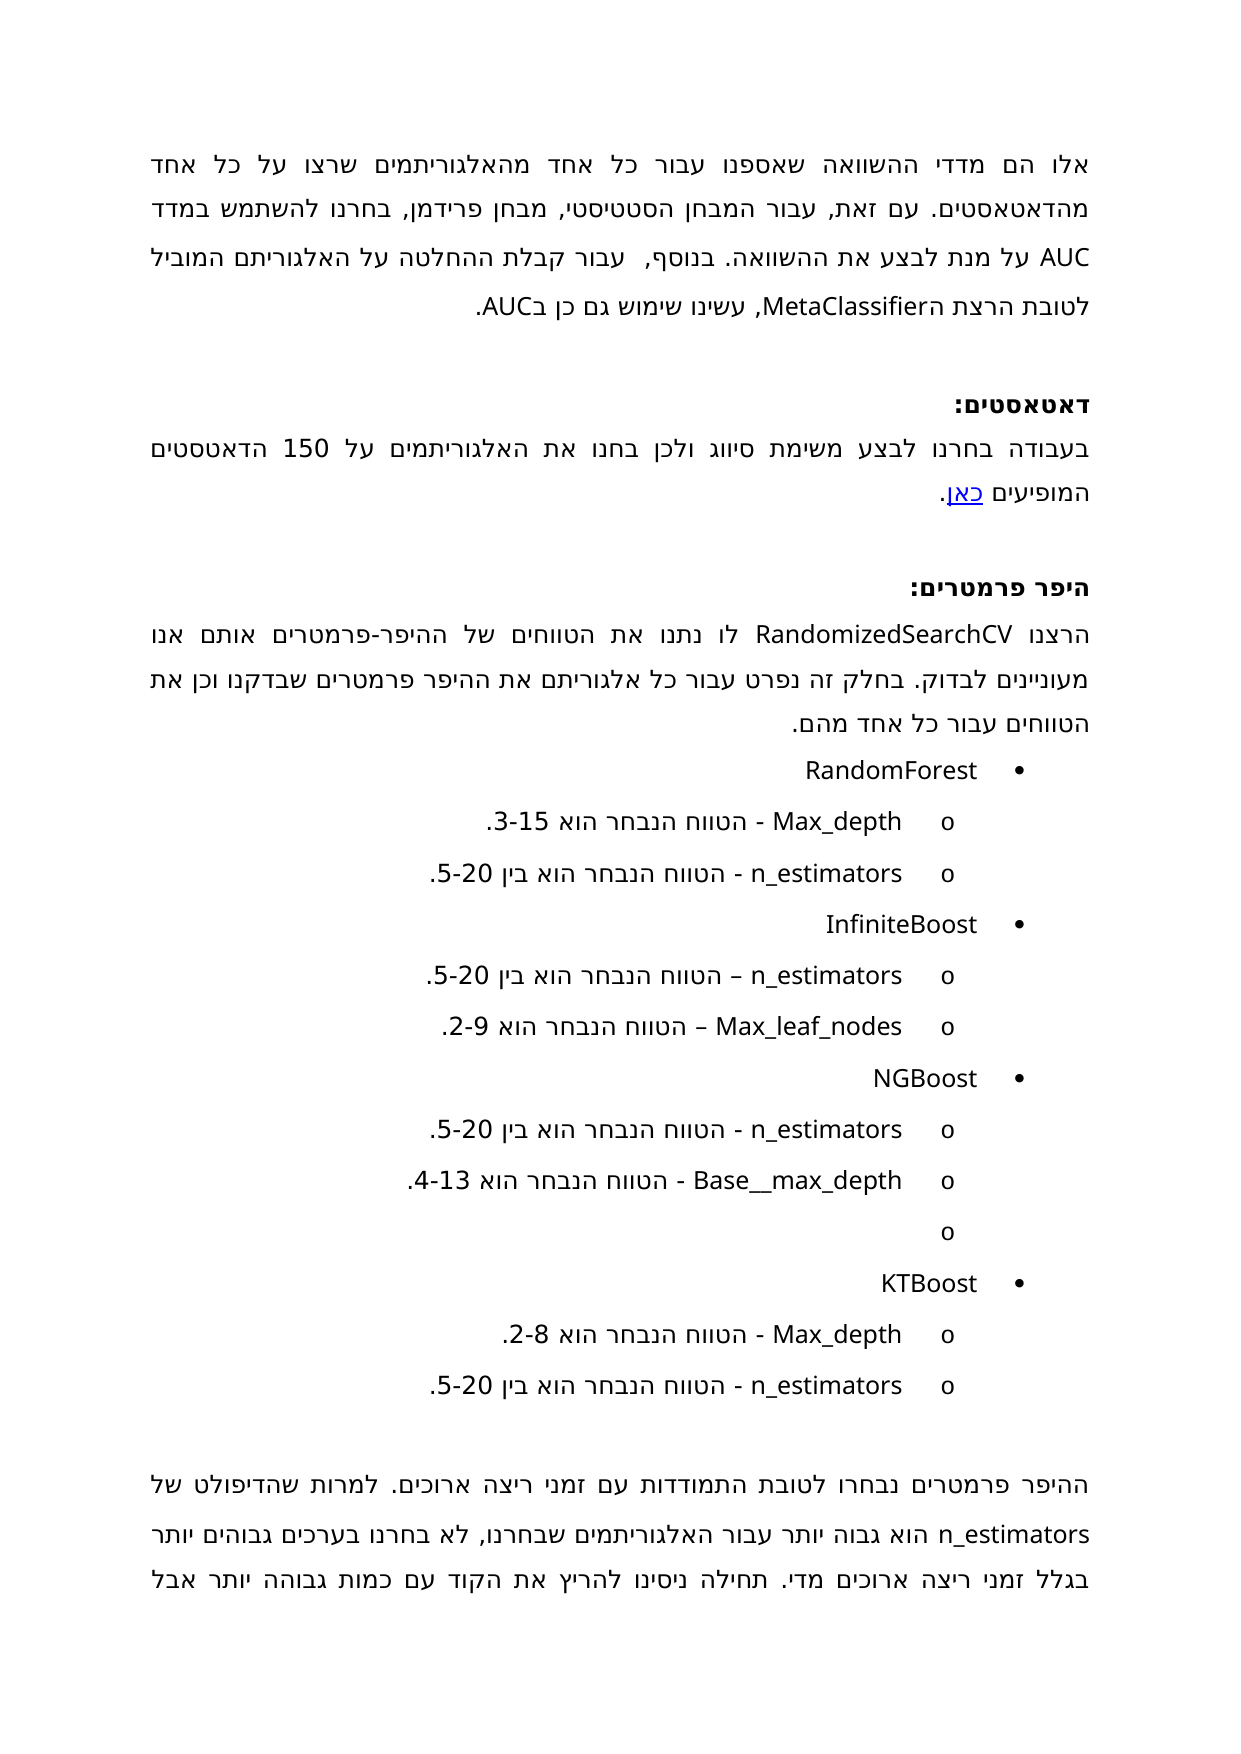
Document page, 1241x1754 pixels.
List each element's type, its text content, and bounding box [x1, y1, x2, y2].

list n_estimators – הטווח הנבחר הוא בין 5-20. [150, 958, 940, 992]
text דאטאסטים: [150, 391, 1090, 420]
list n_estimators - הטווח הנבחר הוא בין 5-20. [150, 1111, 940, 1146]
list Base__max_depth - הטווח הנבחר הוא 4-13. [150, 1163, 940, 1197]
text היפר פרמטרים: [150, 573, 1090, 602]
list NGBoost [150, 1060, 1015, 1094]
list Max_depth - הטווח הנבחר הוא 3-15. [150, 804, 940, 838]
list Max_leaf_nodes – הטווח הנבחר הוא 2-9. [150, 1009, 940, 1043]
text הרצנו RandomizedSearchCV לו נתנו את הטווחים של ההיפר-פרמטרים אותם אנו מעוניינים לבדוק. בחלק זה נפרט עבור כל אלגוריתם את ההיפר פרמטרים שבדקנו וכן את הטווחים עבור כל אחד מהם. [150, 617, 1090, 738]
list n_estimators - הטווח הנבחר הוא בין 5-20. [150, 1368, 940, 1402]
list InfiniteBoost [150, 907, 1015, 941]
list KTBoost [150, 1265, 1015, 1299]
text אלו הם מדדי ההשוואה שאספנו עבור כל אחד מהאלגוריתמים שרצו על כל אחד מהדאטאסטים. עם זאת, עבור המבחן הסטטיסטי, מבחן פרידמן, בחרנו להשתמש במדד AUC על מנת לבצע את ההשוואה. בנוסף, עבור קבלת ההחלטה על האלגוריתם המוביל לטובת הרצת הMetaClassifier, עשינו שימוש גם כן בAUC. [150, 150, 1090, 323]
list n_estimators - הטווח הנבחר הוא בין 5-20. [150, 855, 940, 889]
text בעבודה בחרנו לבצע משימת סיווג ולכן בחנו את האלגוריתמים על 150 הדאטסטים המופיעים כאן. [150, 434, 1090, 507]
list Max_depth - הטווח הנבחר הוא 2-8. [150, 1316, 940, 1351]
list RandomForest [150, 753, 1015, 787]
